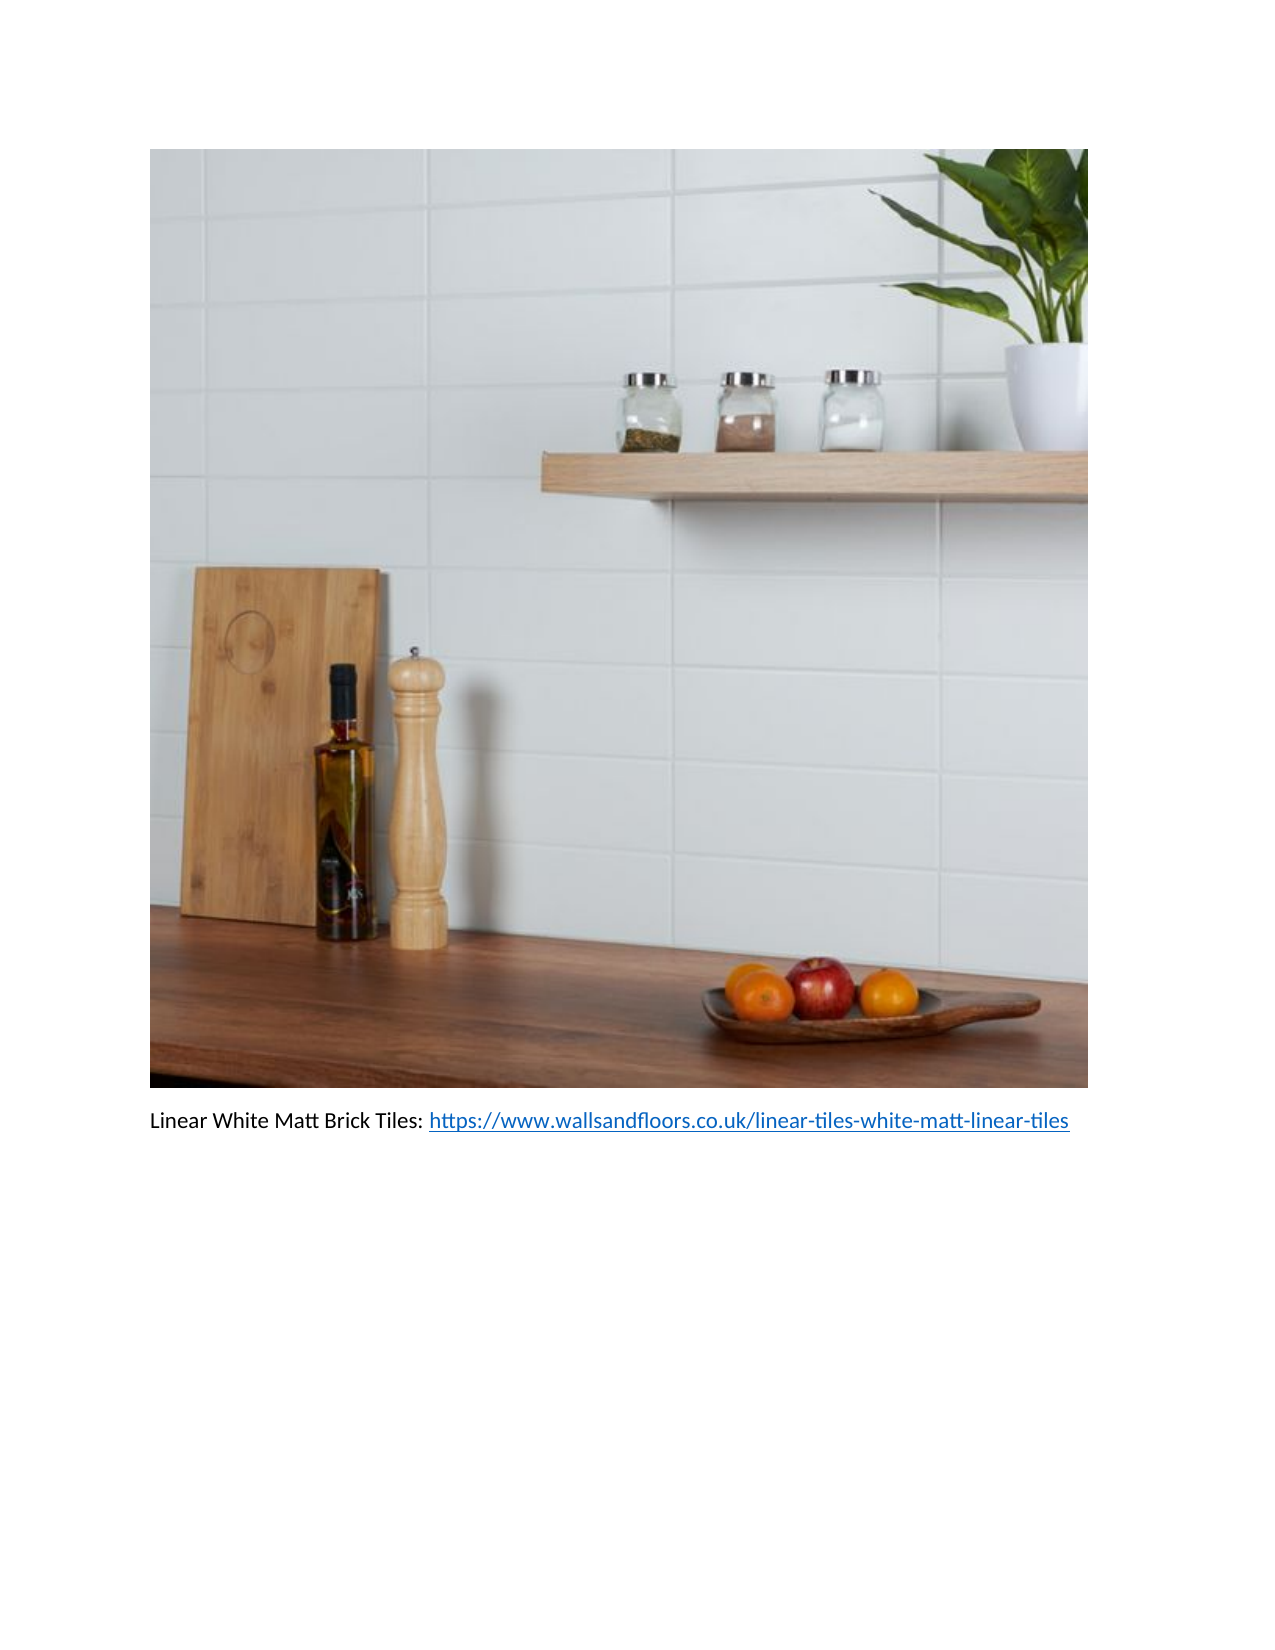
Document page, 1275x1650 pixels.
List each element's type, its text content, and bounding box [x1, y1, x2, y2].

text Linear White Matt Brick Tiles: https://www.wallsandfloors.co.uk/linear-tiles-white-matt-linear-tiles [150, 1106, 1125, 1134]
picture [150, 149, 1088, 1088]
